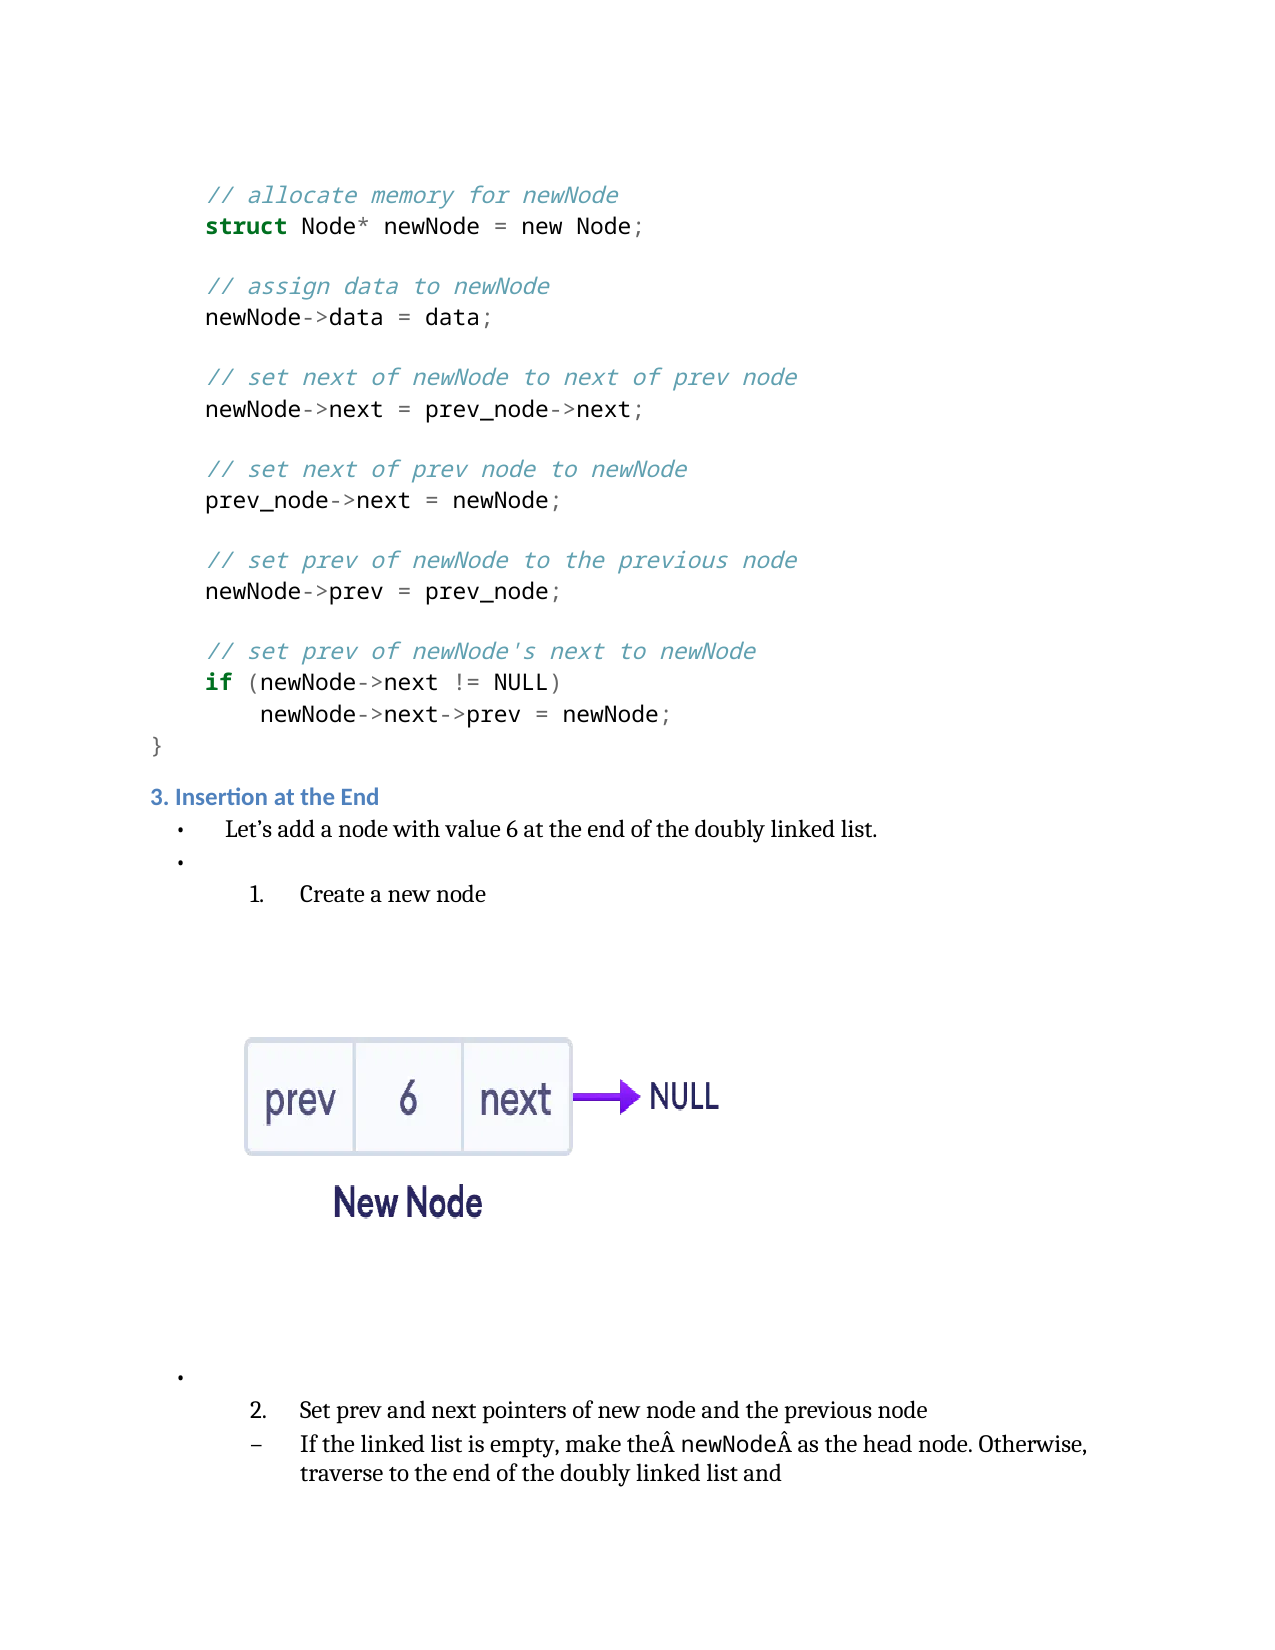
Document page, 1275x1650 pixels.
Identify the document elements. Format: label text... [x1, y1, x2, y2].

list Let’s add a node with value 6 at the end of the doubly linked list. [175, 815, 1125, 844]
subtitle 3. Insertion at the End [150, 781, 1125, 811]
list If the linked list is empty, make theÂ newNodeÂ as the head node. Otherwise, traverse to the end of the doubly linked list and [250, 1428, 1125, 1488]
list Set prev and next pointers of new node and the previous node [250, 1396, 1125, 1424]
list Create a new node [250, 880, 1125, 909]
picture [168, 927, 794, 1345]
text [150, 150, 1125, 760]
